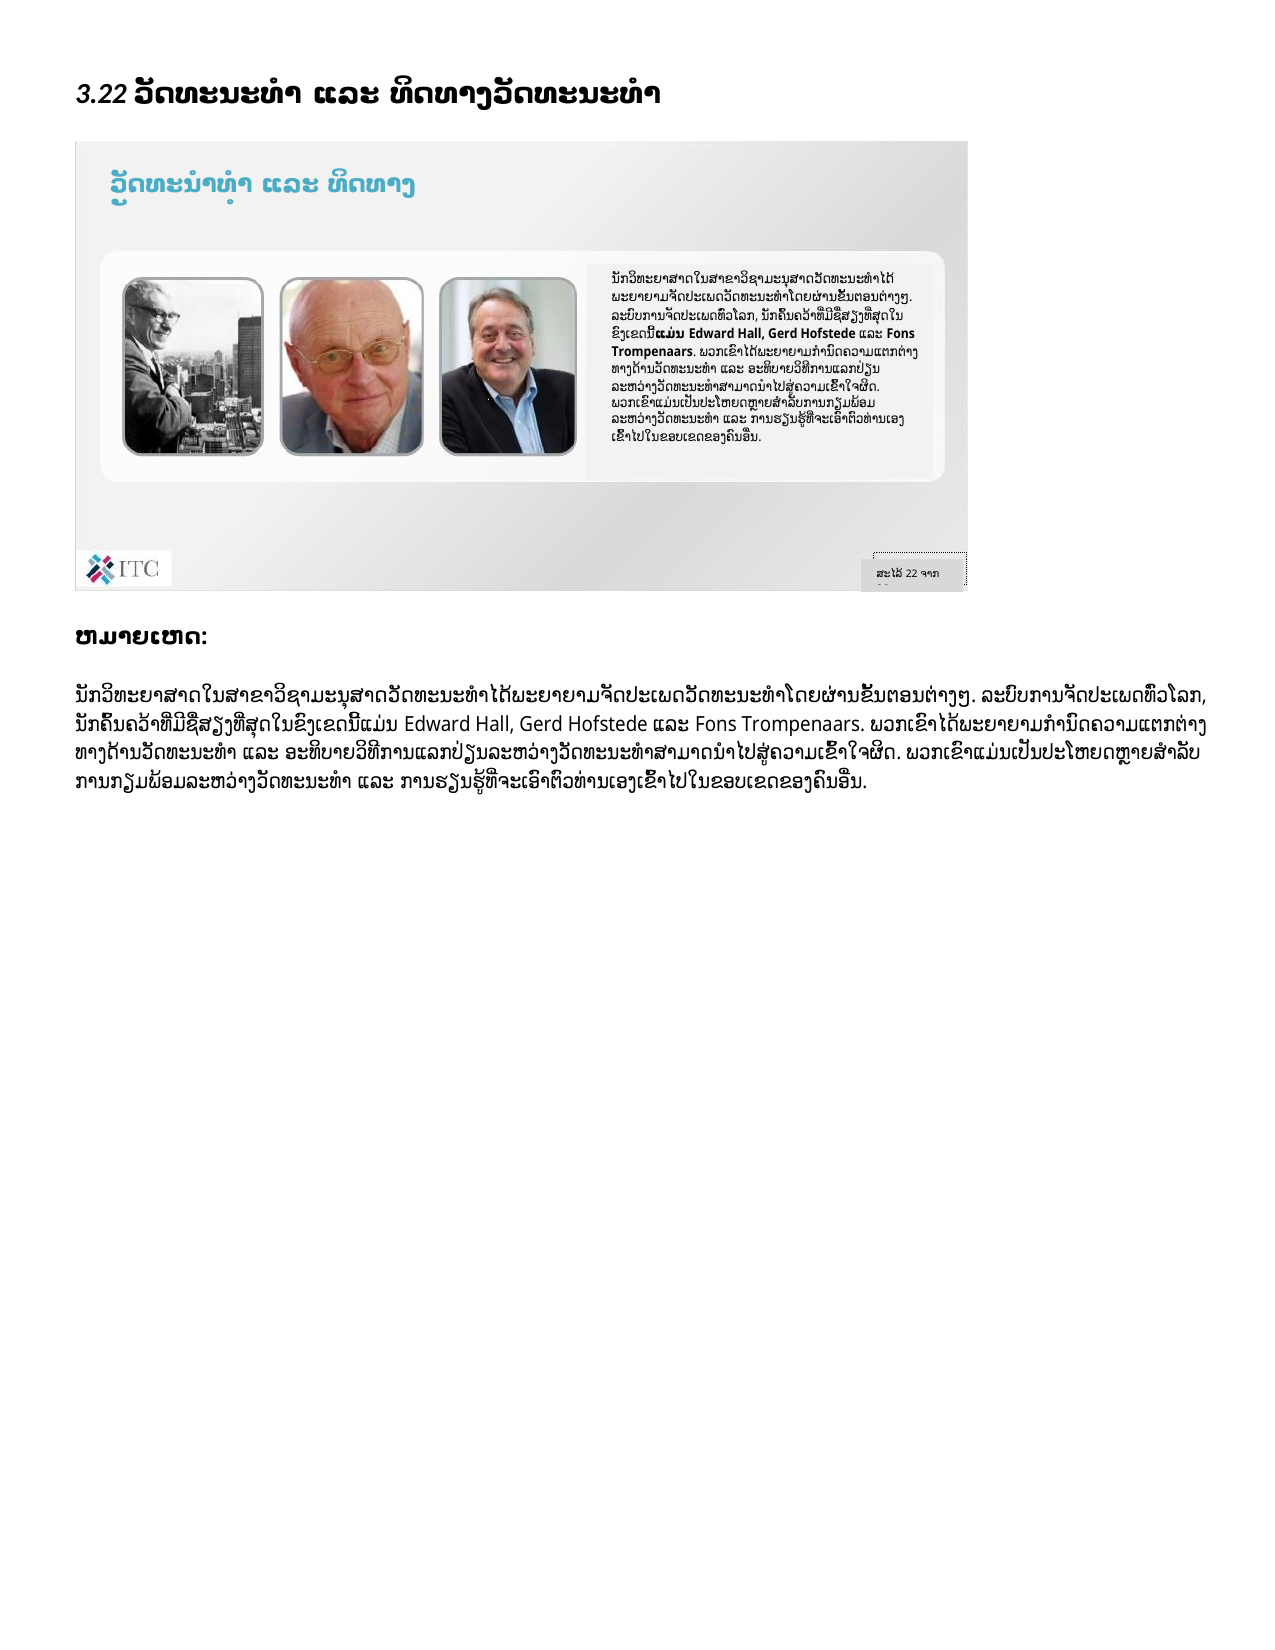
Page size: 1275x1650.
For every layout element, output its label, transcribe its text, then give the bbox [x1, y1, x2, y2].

subtitle ວັດ​ທະ​ນະ​ທໍາ​ ແລະ ​ທິດ​ທາງ​ວັດ​ທະ​ນະ​ທໍາ​ [75, 75, 1217, 111]
picture [75, 141, 968, 591]
text ນັກວິທະຍາສາດໃນສາຂາວິຊາມະນຸສາດວັດທະນະທໍາໄດ້ພະຍາຍາມຈັດປະເພດວັດທະນະທໍາໂດຍຜ່ານຂັ້ນຕອນຕ່າງໆ. ລະບົບການຈັດປະເພດທົ່ວໂລກ, ນັກຄົ້ນຄວ້າທີ່ມີຊື່ສຽງທີ່ສຸດໃນຂົງເຂດນີ້ແມ່ນ Edward Hall, Gerd Hofstede ແລະ Fons Trompenaars. ພວກເຂົາໄດ້ພະຍາຍາມກໍານົດຄວາມແຕກຕ່າງທາງດ້ານວັດທະນະທໍາ ແລະ ອະທິບາຍວິທີການແລກປ່ຽນລະຫວ່າງວັດທະນະທໍາສາມາດນໍາໄປສູ່ຄວາມເຂົ້າໃຈຜິດ. ພວກເຂົາແມ່ນເປັນປະໂຫຍດຫຼາຍສໍາລັບການກຽມພ້ອມລະຫວ່າງວັດທະນະທໍາ ແລະ ການຮຽນຮູ້ທີ່ຈະເອົາຕົວທ່ານເອງເຂົ້າໄປໃນຂອບເຂດຂອງຄົນອື່ນ. [75, 681, 1217, 794]
subtitle ຫມາຍ​ເຫດ​: [75, 620, 1217, 652]
